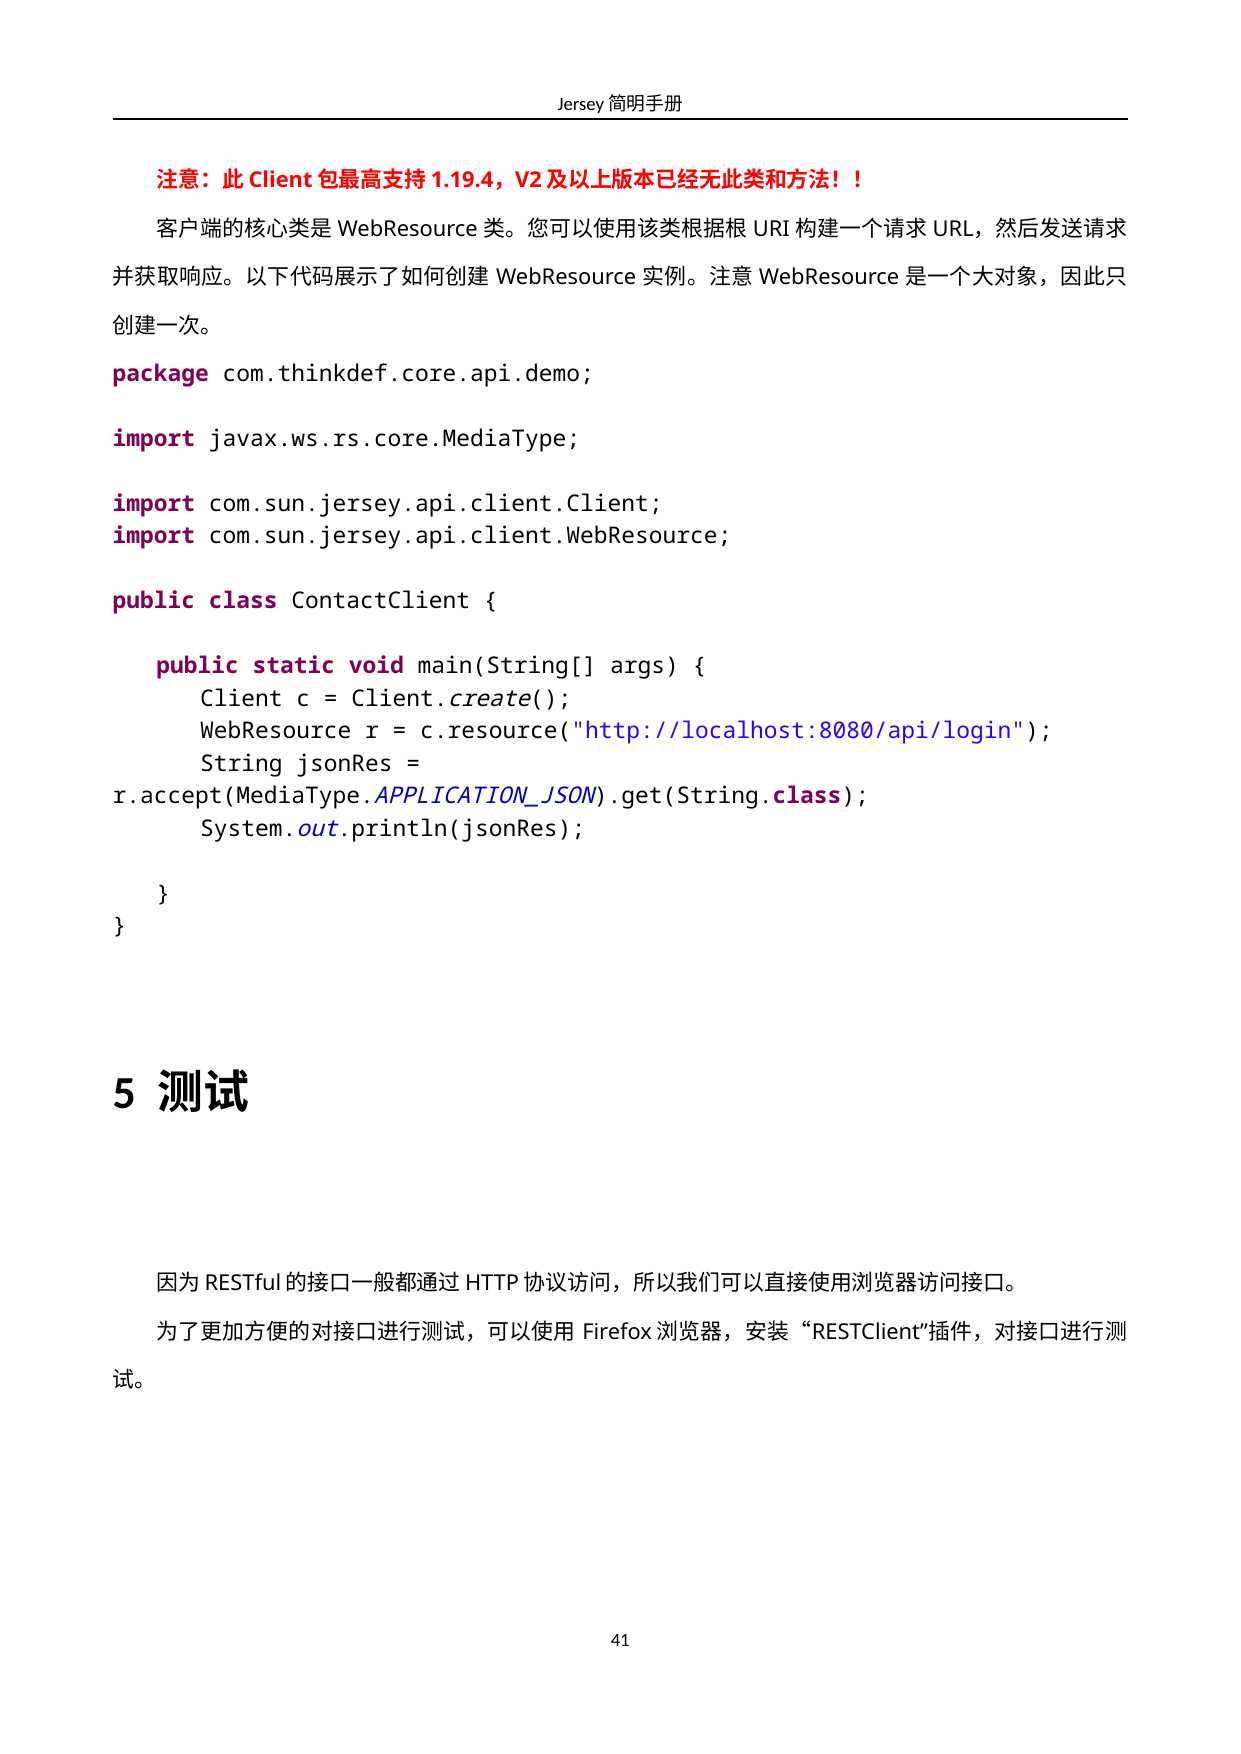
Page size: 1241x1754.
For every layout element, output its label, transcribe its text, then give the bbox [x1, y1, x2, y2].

text } [112, 909, 1128, 941]
text import com.sun.jersey.api.client.Client; [112, 486, 1128, 519]
text 客户端的核心类是 WebResource 类。您可以使用该类根据根 URI 构建一个请求 URL，然后发送请求并获取响应。以下代码展示了如何创建 WebResource 实例。注意 WebResource 是一个大对象，因此只创建一次。 [112, 210, 1128, 340]
text import javax.ws.rs.core.MediaType; [112, 421, 1128, 454]
text 因为RESTful的接口一般都通过HTTP协议访问，所以我们可以直接使用浏览器访问接口。 [112, 1265, 1128, 1297]
text String jsonRes = r.accept(MediaType.APPLICATION_JSON).get(String.class); [112, 746, 1128, 811]
text import com.sun.jersey.api.client.WebResource; [112, 519, 1128, 551]
text public static void main(String[] args) { [112, 649, 1128, 681]
text 为了更加方便的对接口进行测试，可以使用Firefox浏览器，安装“RESTClient”插件，对接口进行测试。 [112, 1313, 1128, 1394]
text } [112, 876, 1128, 909]
text public class ContactClient { [112, 584, 1128, 616]
text System.out.println(jsonRes); [112, 811, 1128, 844]
text Client c = Client.create(); [112, 681, 1128, 714]
text package com.thinkdef.core.api.demo; [112, 356, 1128, 389]
subtitle 测试 [112, 1039, 1128, 1137]
text WebResource r = c.resource("http://localhost:8080/api/login"); [112, 714, 1128, 746]
text 注意：此Client包最高支持1.19.4，V2及以上版本已经无此类和方法！！ [112, 162, 1128, 194]
